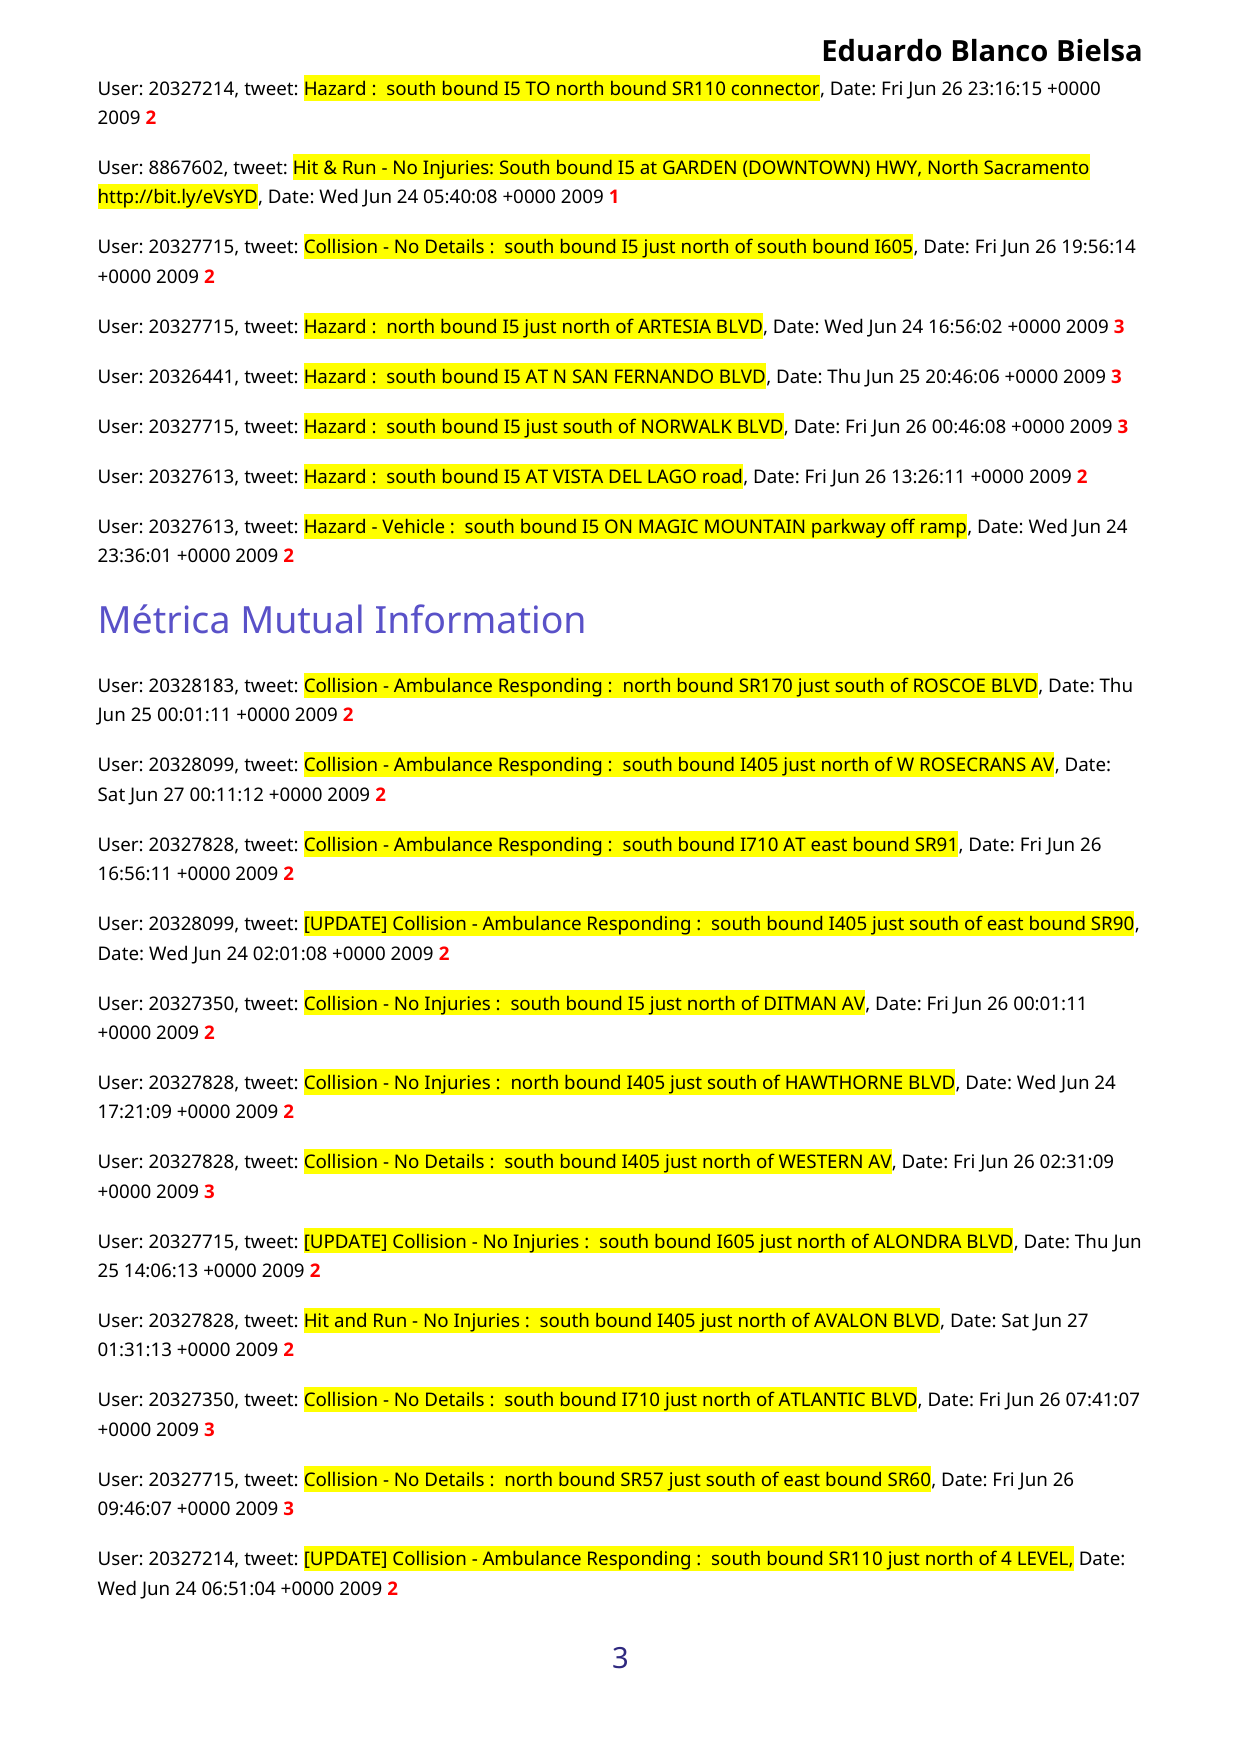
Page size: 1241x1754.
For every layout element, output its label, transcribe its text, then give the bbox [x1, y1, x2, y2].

text Métrica Mutual Information [97, 593, 1143, 644]
text User: 20327613, tweet: Hazard : south bound I5 AT VISTA DEL LAGO road, Date: Fri Jun 26 13:26:11 +0000 2009 2 [97, 463, 1143, 489]
text User: 20328099, tweet: Collision - Ambulance Responding : south bound I405 just north of W ROSECRANS AV, Date: Sat Jun 27 00:11:12 +0000 2009 2 [97, 752, 1143, 807]
text User: 8867602, tweet: Hit & Run - No Injuries: South bound I5 at GARDEN (DOWNTOWN) HWY, North Sacramento http://bit.ly/eVsYD, Date: Wed Jun 24 05:40:08 +0000 2009 1 [97, 154, 1143, 209]
text User: 20327828, tweet: Collision - No Injuries : north bound I405 just south of HAWTHORNE BLVD, Date: Wed Jun 24 17:21:09 +0000 2009 2 [97, 1069, 1143, 1124]
text User: 20327214, tweet: Hazard : south bound I5 TO north bound SR110 connector, Date: Fri Jun 26 23:16:15 +0000 2009 2 [97, 75, 1143, 130]
text User: 20327715, tweet: Collision - No Details : north bound SR57 just south of east bound SR60, Date: Fri Jun 26 09:46:07 +0000 2009 3 [97, 1466, 1143, 1521]
text User: 20327828, tweet: Hit and Run - No Injuries : south bound I405 just north of AVALON BLVD, Date: Sat Jun 27 01:31:13 +0000 2009 2 [97, 1307, 1143, 1362]
text User: 20327715, tweet: [UPDATE] Collision - No Injuries : south bound I605 just north of ALONDRA BLVD, Date: Thu Jun 25 14:06:13 +0000 2009 2 [97, 1228, 1143, 1283]
text User: 20327828, tweet: Collision - Ambulance Responding : south bound I710 AT east bound SR91, Date: Fri Jun 26 16:56:11 +0000 2009 2 [97, 831, 1143, 886]
text User: 20327715, tweet: Hazard : north bound I5 just north of ARTESIA BLVD, Date: Wed Jun 24 16:56:02 +0000 2009 3 [763, 313, 1143, 339]
text User: 20327350, tweet: Collision - No Injuries : south bound I5 just north of DITMAN AV, Date: Fri Jun 26 00:01:11 +0000 2009 2 [97, 990, 1143, 1045]
text User: 20328183, tweet: Collision - Ambulance Responding : north bound SR170 just south of ROSCOE BLVD, Date: Thu Jun 25 00:01:11 +0000 2009 2 [97, 672, 1143, 727]
text User: 20327715, tweet: Collision - No Details : south bound I5 just north of south bound I605, Date: Fri Jun 26 19:56:14 +0000 2009 2 [97, 234, 1143, 288]
text User: 20327828, tweet: Collision - No Details : south bound I405 just north of WESTERN AV, Date: Fri Jun 26 02:31:09 +0000 2009 3 [97, 1149, 1143, 1203]
text User: 20326441, tweet: Hazard : south bound I5 AT N SAN FERNANDO BLVD, Date: Thu Jun 25 20:46:06 +0000 2009 3 [766, 363, 1143, 389]
text User: 20328099, tweet: [UPDATE] Collision - Ambulance Responding : south bound I405 just south of east bound SR90, Date: Wed Jun 24 02:01:08 +0000 2009 2 [97, 911, 1143, 965]
text User: 20327613, tweet: Hazard - Vehicle : south bound I5 ON MAGIC MOUNTAIN parkway off ramp, Date: Wed Jun 24 23:36:01 +0000 2009 2 [97, 513, 1143, 568]
text User: 20327350, tweet: Collision - No Details : south bound I710 just north of ATLANTIC BLVD, Date: Fri Jun 26 07:41:07 +0000 2009 3 [97, 1387, 1143, 1442]
text User: 20327214, tweet: [UPDATE] Collision - Ambulance Responding : south bound SR110 just north of 4 LEVEL, Date: Wed Jun 24 06:51:04 +0000 2009 2 [97, 1546, 1143, 1600]
text User: 20327715, tweet: Hazard : south bound I5 just south of NORWALK BLVD, Date: Fri Jun 26 00:46:08 +0000 2009 3 [784, 413, 1143, 439]
